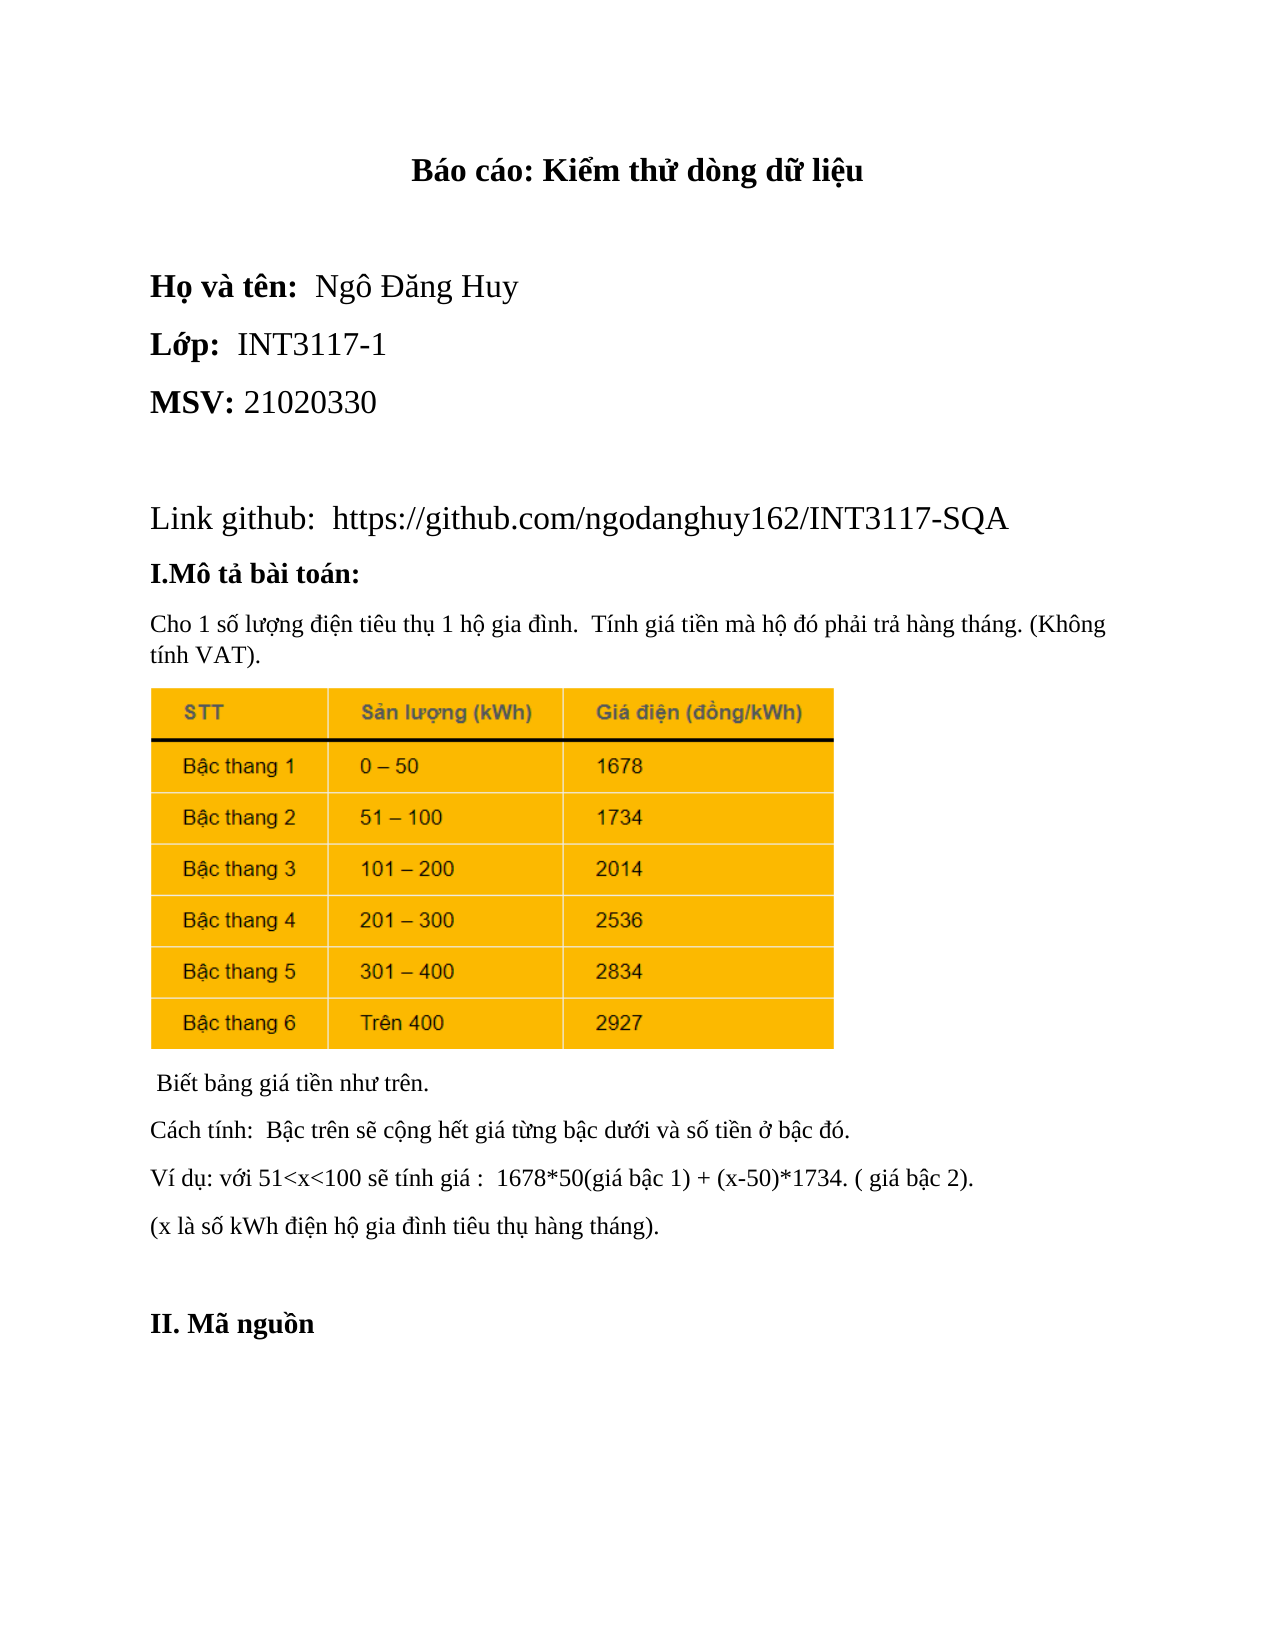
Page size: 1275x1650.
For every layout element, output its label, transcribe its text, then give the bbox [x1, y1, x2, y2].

text Ví dụ: với 51<x<100 sẽ tính giá : 1678*50(giá bậc 1) + (x-50)*1734. ( giá bậc 2). [150, 1163, 1125, 1192]
text Họ và tên: Ngô Đăng Huy [150, 266, 1125, 304]
text Biết bảng giá tiền như trên. [150, 1068, 1125, 1097]
text II. Mã nguồn [150, 1306, 1125, 1340]
picture [150, 687, 839, 1049]
text Báo cáo: Kiểm thử dòng dữ liệu [150, 150, 1125, 188]
text Cách tính: Bậc trên sẽ cộng hết giá từng bậc dưới và số tiền ở bậc đó. [150, 1116, 1125, 1144]
text MSV: 21020330 [150, 382, 1125, 420]
text Lớp: INT3117-1 [150, 324, 1125, 362]
text I.Mô tả bài toán: [150, 556, 1125, 590]
text Link github: https://github.com/ngodanghuy162/INT3117-SQA [150, 498, 1125, 536]
text (x là số kWh điện hộ gia đình tiêu thụ hàng tháng). [150, 1211, 1125, 1240]
text Cho 1 số lượng điện tiêu thụ 1 hộ gia đình. Tính giá tiền mà hộ đó phải trả hàng tháng. (Không tính VAT). [150, 609, 1125, 669]
